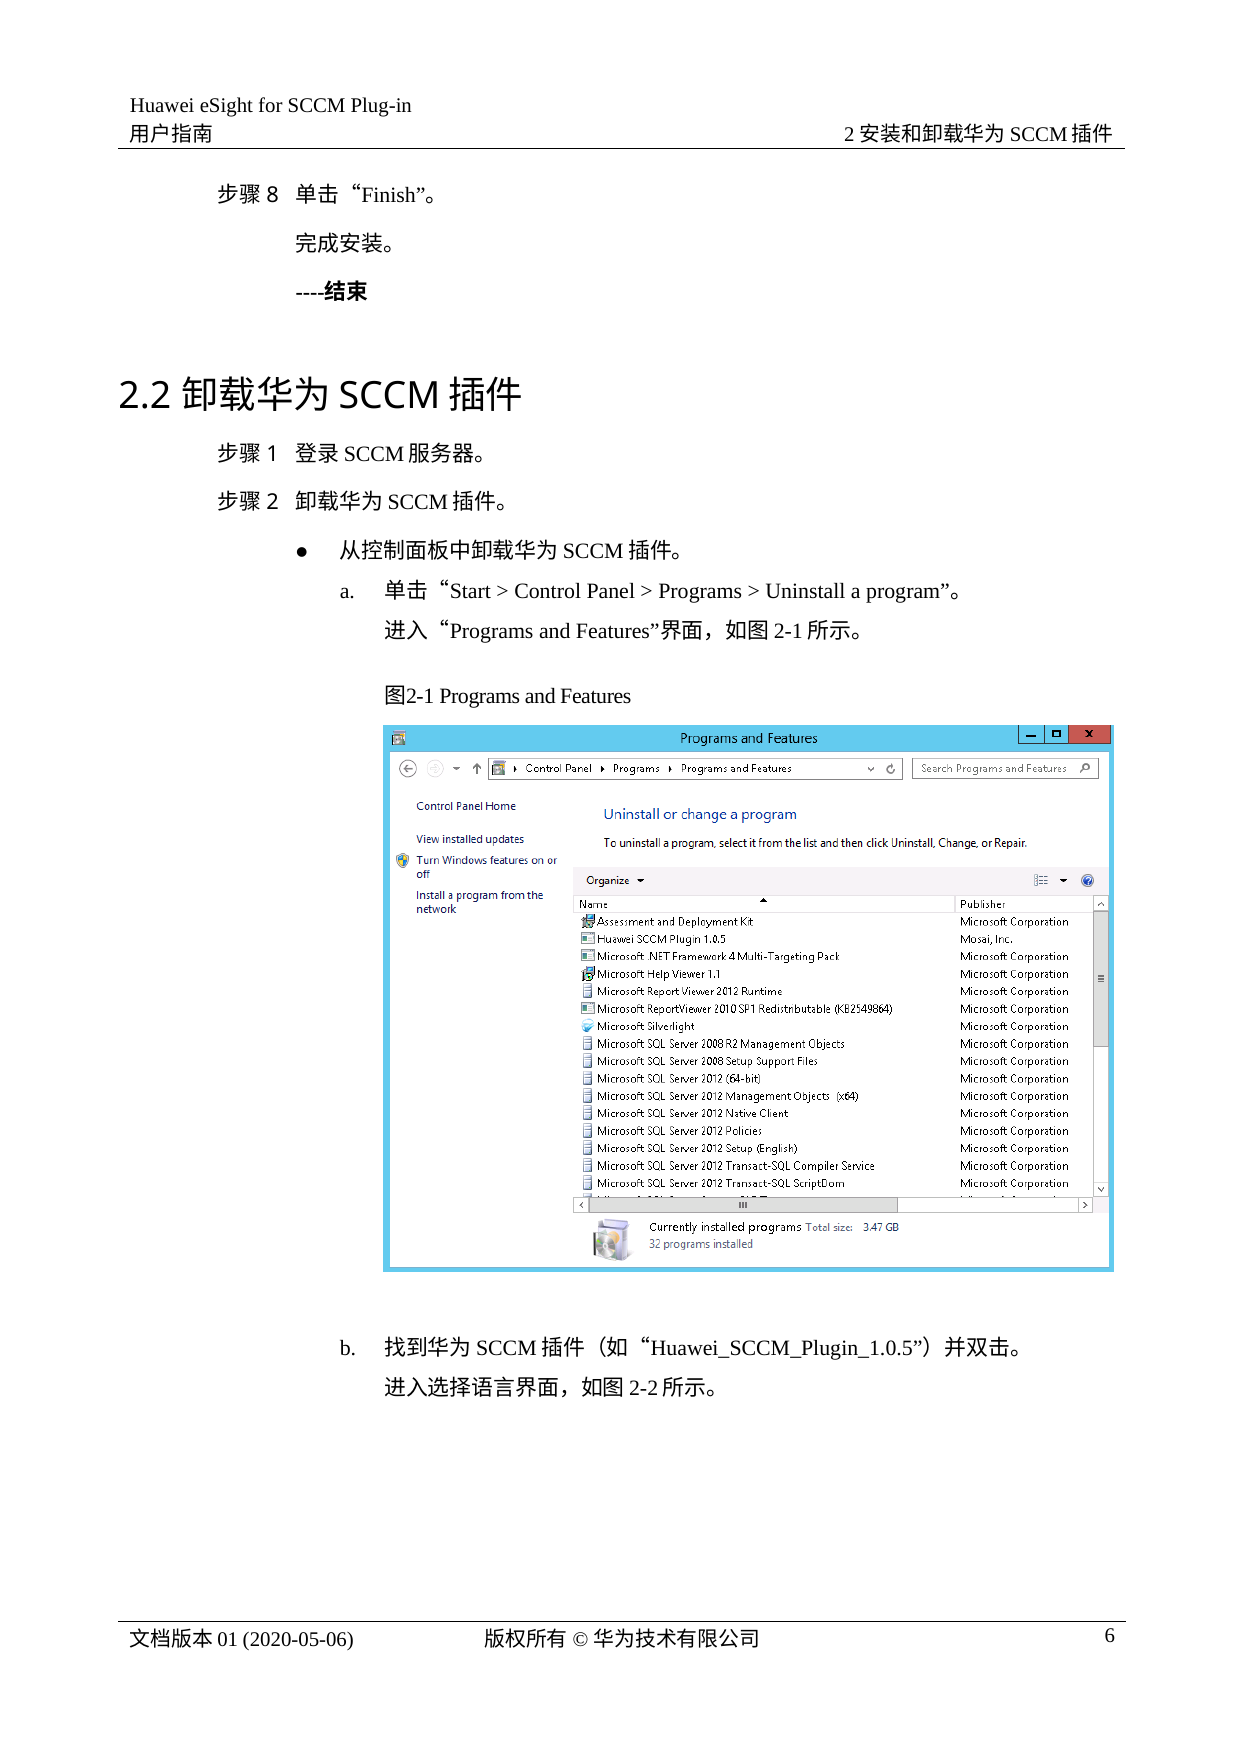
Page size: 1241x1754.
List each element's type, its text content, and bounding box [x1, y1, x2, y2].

text ----结束 [295, 274, 1122, 306]
text 卸载华为SCCM插件。 [279, 484, 1122, 516]
text 单击“Finish”。 [279, 177, 1122, 209]
list 进入选择语言界面，如图2-6所示。 [384, 1370, 1122, 1402]
subtitle 卸载华为SCCM插件 [118, 368, 1122, 419]
list 进入“Programs and Features”界面，如图2-5所示。 [384, 613, 1122, 644]
list 单击“Start > Control Panel > Programs > Uninstall a program”。 [339, 573, 1122, 604]
text 完成安装。 [295, 226, 1122, 257]
list 从控制面板中卸载华为SCCM插件。 [295, 533, 1122, 564]
list 找到华为SCCM插件（如“Huawei_SCCM_Plugin_1.0.5”）并双击。 [339, 1330, 1122, 1362]
picture [383, 725, 1114, 1272]
text Programs and Features [384, 678, 1122, 709]
list 登录SCCM服务器。 [279, 436, 1122, 468]
